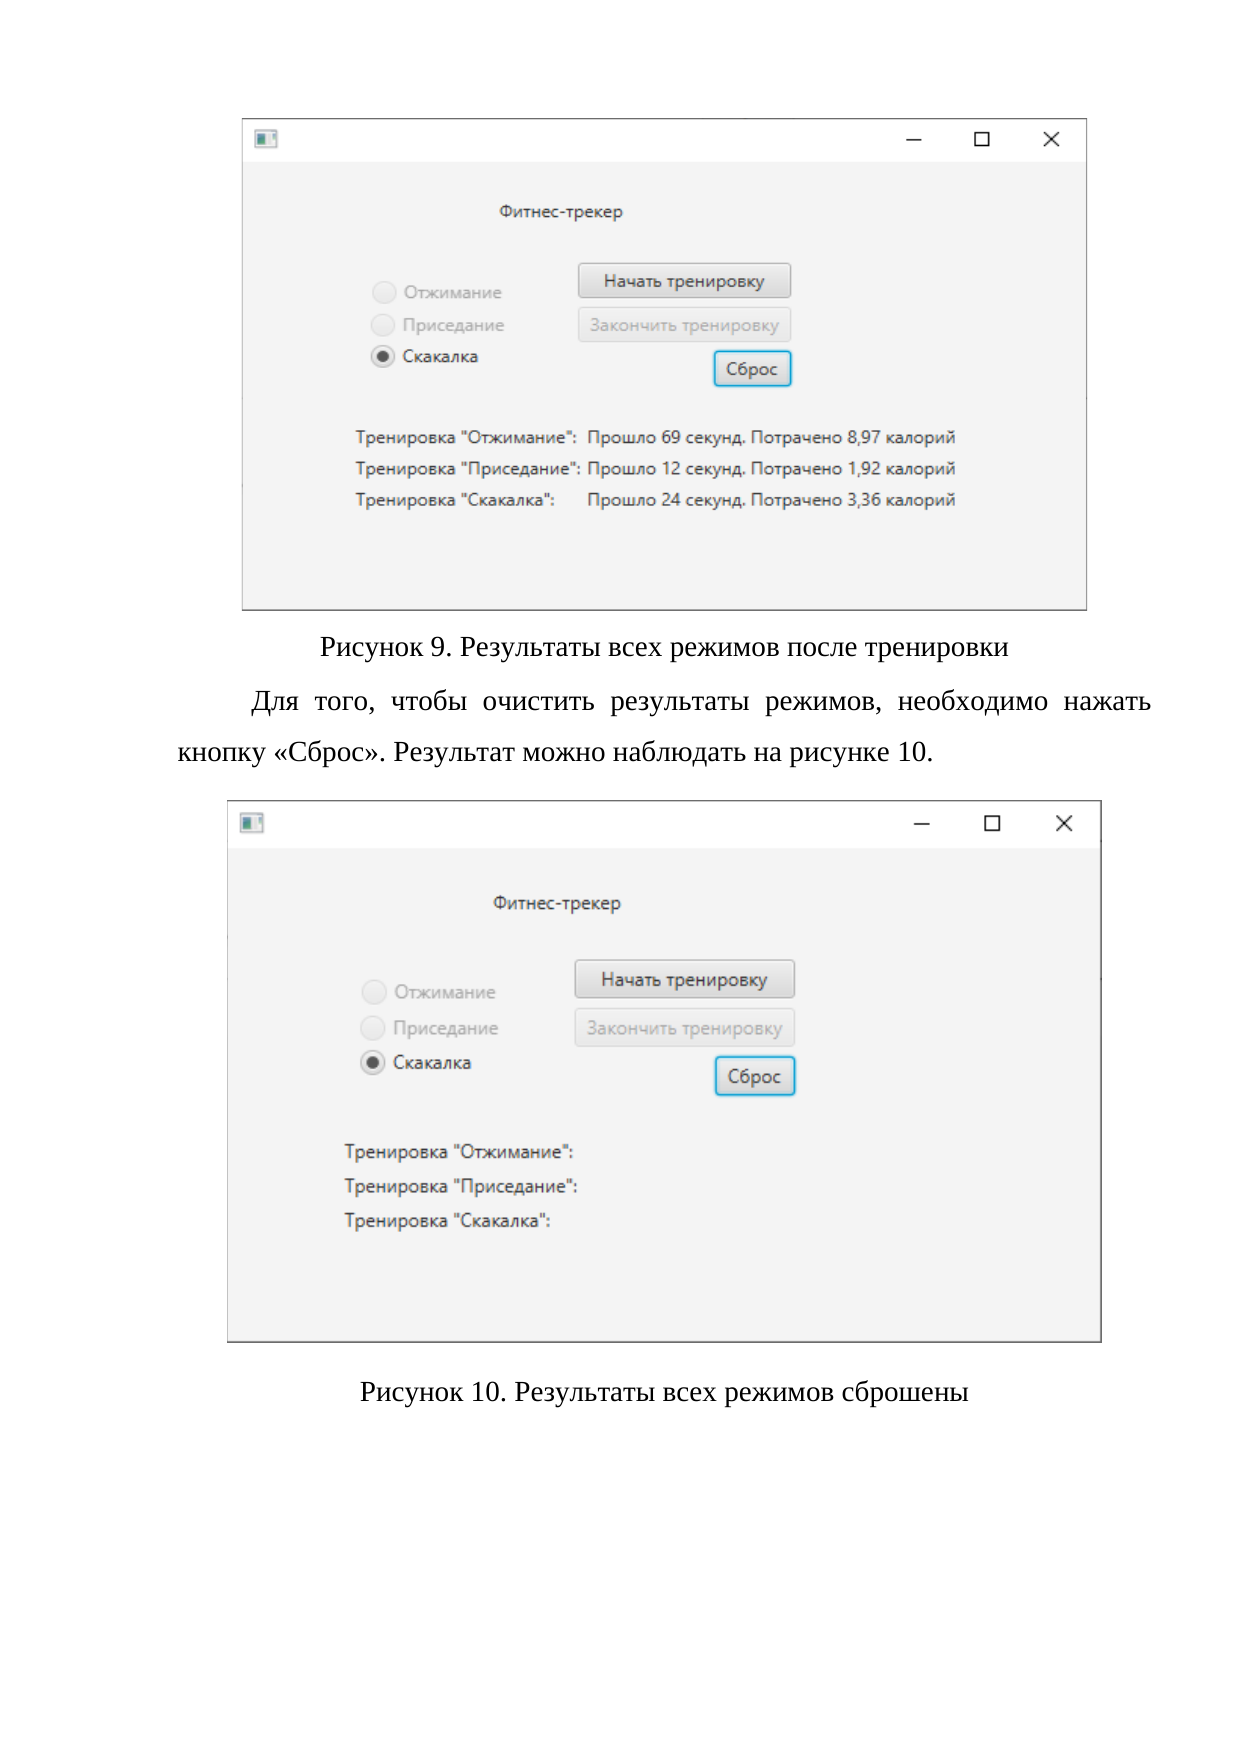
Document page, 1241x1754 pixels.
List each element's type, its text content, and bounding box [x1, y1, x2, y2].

picture [227, 800, 1102, 1343]
text Для того, чтобы очистить результаты режимов, необходимо нажать кнопку «Сброс». Результат можно наблюдать на рисунке 10. [177, 683, 1152, 767]
text Рисунок 9. Результаты всех режимов после тренировки [177, 629, 1152, 663]
picture [241, 118, 1088, 611]
text Рисунок 10. Результаты всех режимов сброшены [177, 1374, 1152, 1407]
